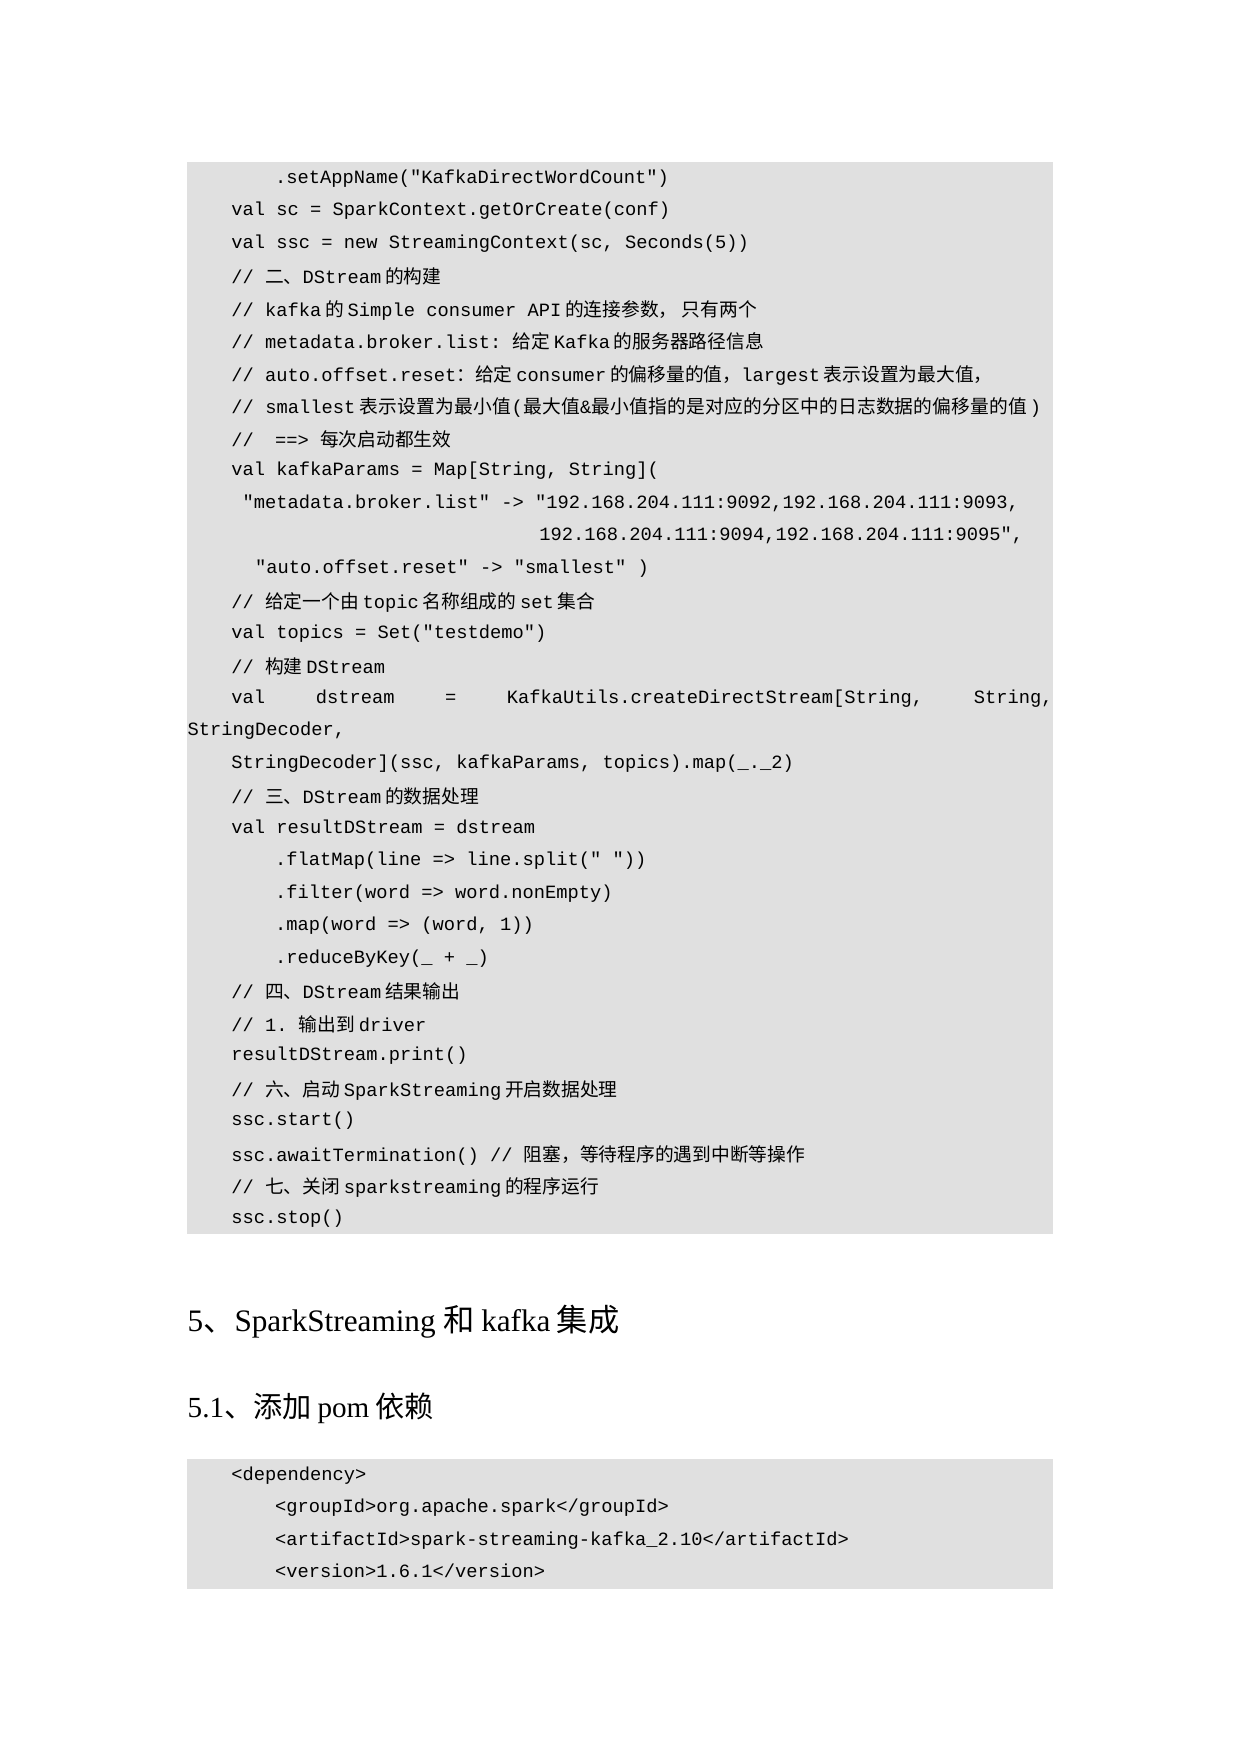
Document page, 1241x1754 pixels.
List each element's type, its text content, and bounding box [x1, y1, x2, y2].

text // smallest表示设置为最小值(最大值&最小值指的是对应的分区中的日志数据的偏移量的值) // ==> 每次启动都生效 val kafkaParams = Map[String, String]( "metadata.broker.list" -> "192.168.204.111:9092,192.168.204.111:9093, [187, 389, 1053, 519]
text 192.168.204.111:9094,192.168.204.111:9095", "auto.offset.reset" -> "smallest" ) // 给定一个由topic名称组成的set集合 val topics = Set("testdemo") // 构建DStream val dstream = KafkaUtils.createDirectStream[String, String, StringDecoder, [187, 519, 1053, 747]
text 5、SparkStreaming 和kafka集成 [187, 1285, 1053, 1350]
text <version>1.6.1</version> [187, 1556, 1053, 1589]
text <artifactId>spark-streaming-kafka_2.10</artifactId> [187, 1524, 1053, 1556]
text <groupId>org.apache.spark</groupId> [187, 1491, 1053, 1524]
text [187, 162, 1053, 389]
text <dependency> [187, 1459, 1053, 1491]
text 5.1、添加pom依赖 [187, 1372, 1053, 1437]
text StringDecoder](ssc, kafkaParams, topics).map(_._2) // 三、DStream的数据处理 val resultDStream = dstream .flatMap(line => line.split(" ")) .filter(word => word.nonEmpty) .map(word => (word, 1)) .reduceByKey(_ + _) // 四、DStream结果输出 // 1. 输出到driver resultDStream.print() // 六、启动SparkStreaming开启数据处理 ssc.start() ssc.awaitTermination() // 阻塞，等待程序的遇到中断等操作 // 七、关闭sparkstreaming的程序运行 ssc.stop() [187, 747, 1053, 1234]
